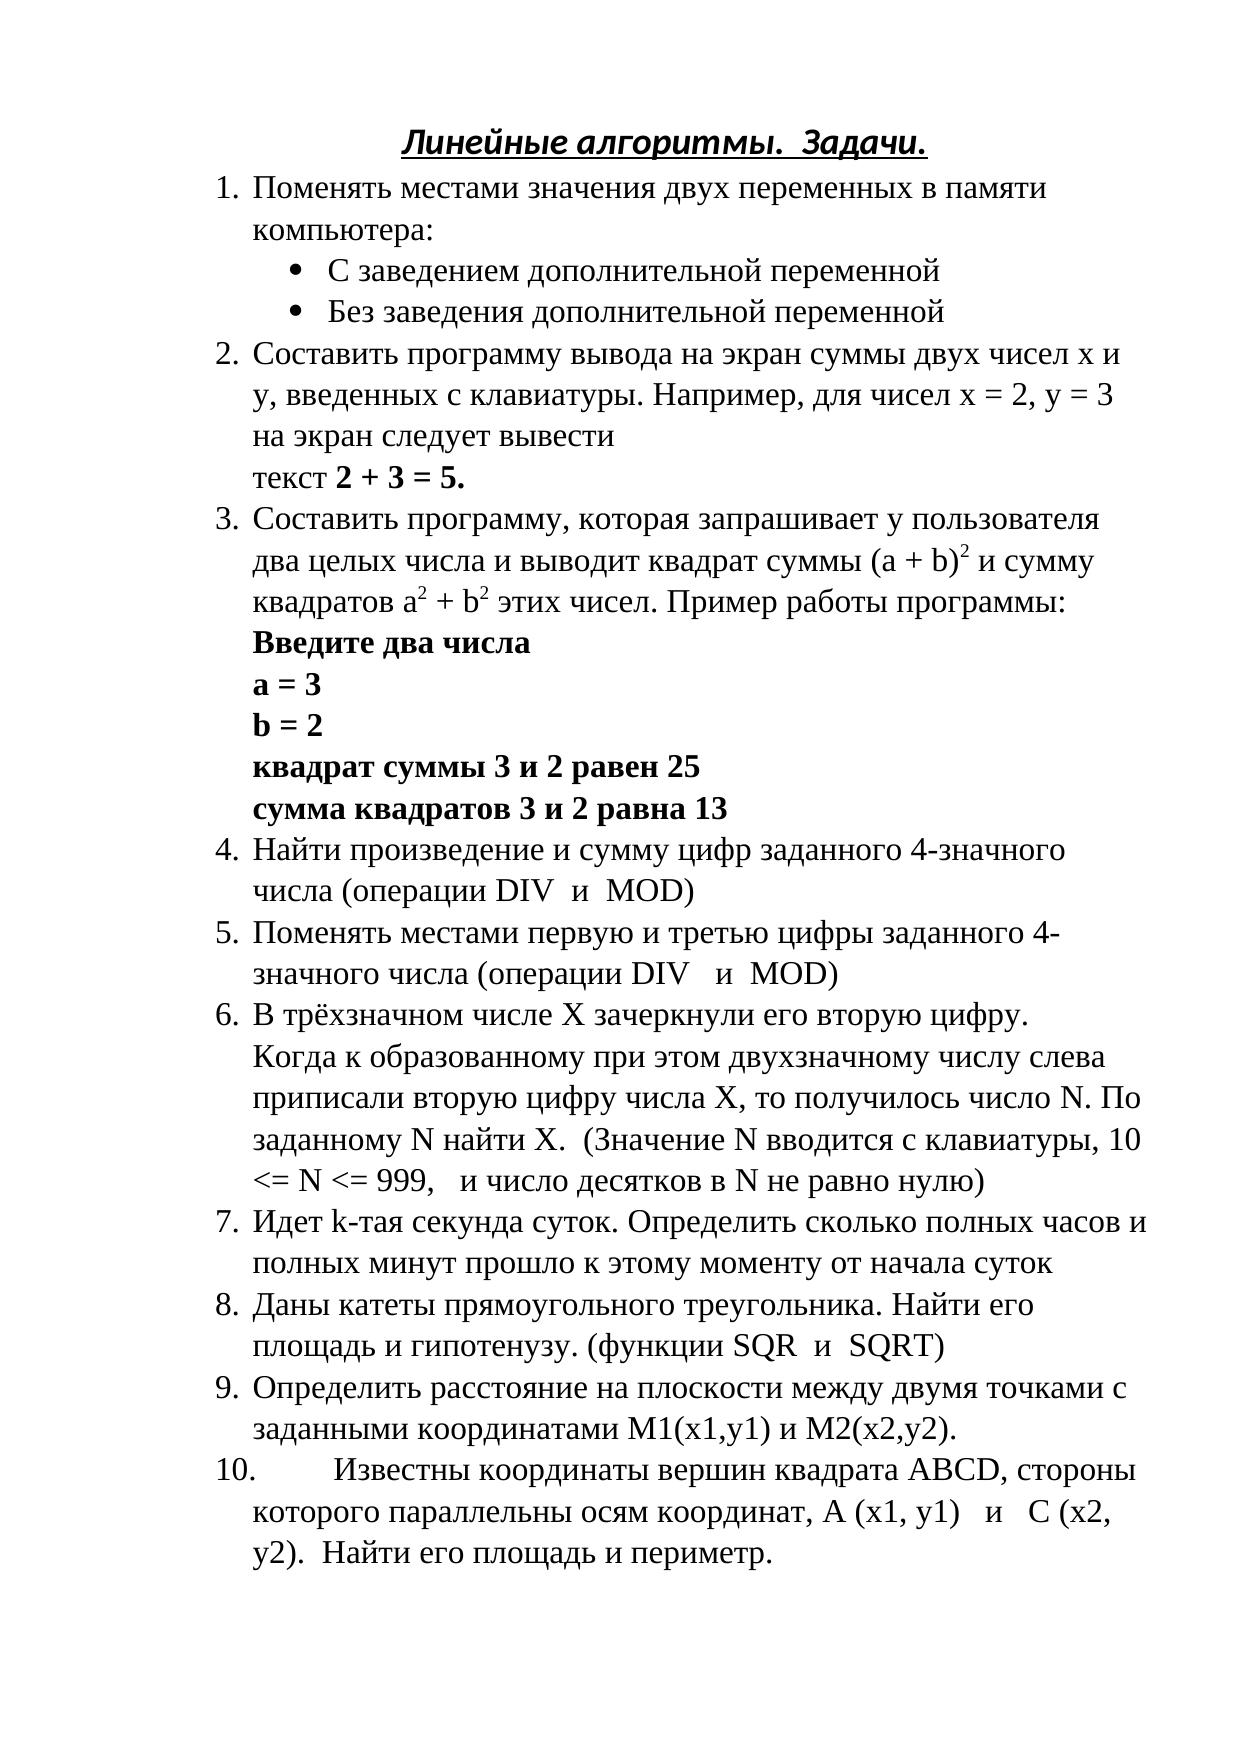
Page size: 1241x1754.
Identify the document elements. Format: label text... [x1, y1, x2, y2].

text Линейные алгоритмы. Задачи. [177, 118, 1152, 164]
list Даны катеты прямоугольного треугольника. Найти его площадь и гипотенузу. (функции SQR и SQRT) [215, 1284, 1152, 1364]
list Без заведения дополнительной переменной [290, 292, 1152, 330]
list Определить расстояние на плоскости между двумя точками с заданными координатами M1(x1,y1) и M2(x2,y2). [215, 1367, 1152, 1447]
list Когда к образованному при этом двухзначному числу слева приписали вторую цифру числа X, то получилось число N. По заданному N найти X. (Значение N вводится с клавиатуры, 10 <= N <= 999, и число десятков в N не равно нулю) [252, 1036, 1152, 1198]
list Введите два числа [252, 622, 1152, 661]
list Составить программу вывода на экран суммы двух чисел x и y, введенных с клавиатуры. Например, для чисел x = 2, y = 3 на экран следует вывести [215, 333, 1152, 454]
list Составить программу, которая запрашивает у пользователя два целых числа и выводит квадрат суммы (a + b)2 и сумму квадратов a2 + b2 этих чисел. Пример работы программы: [215, 498, 1152, 619]
list Поменять местами значения двух переменных в памяти компьютера: [215, 168, 1152, 247]
list b = 2 [252, 705, 1152, 743]
list текст 2 + 3 = 5. [252, 457, 1152, 495]
list С заведением дополнительной переменной [290, 250, 1152, 289]
list Известны координаты вершин квадрата ABCD, стороны которого параллельны осям координат, A (x1, y1) и C (x2, y2). Найти его площадь и периметр. [215, 1449, 1152, 1571]
list Идет k-тая секунда суток. Определить сколько полных часов и полных минут прошло к этому моменту от начала суток [215, 1201, 1152, 1281]
list Найти произведение и сумму цифр заданного 4-значного числа (операции DIV и MOD) [215, 829, 1152, 909]
list сумма квадратов 3 и 2 равна 13 [252, 788, 1152, 826]
list a = 3 [252, 664, 1152, 702]
list В трёхзначном числе X зачеркнули его вторую цифру. [215, 995, 1152, 1033]
list Поменять местами первую и третью цифры заданного 4-значного числа (операции DIV и MOD) [215, 912, 1152, 992]
list квадрат суммы 3 и 2 равен 25 [252, 747, 1152, 785]
